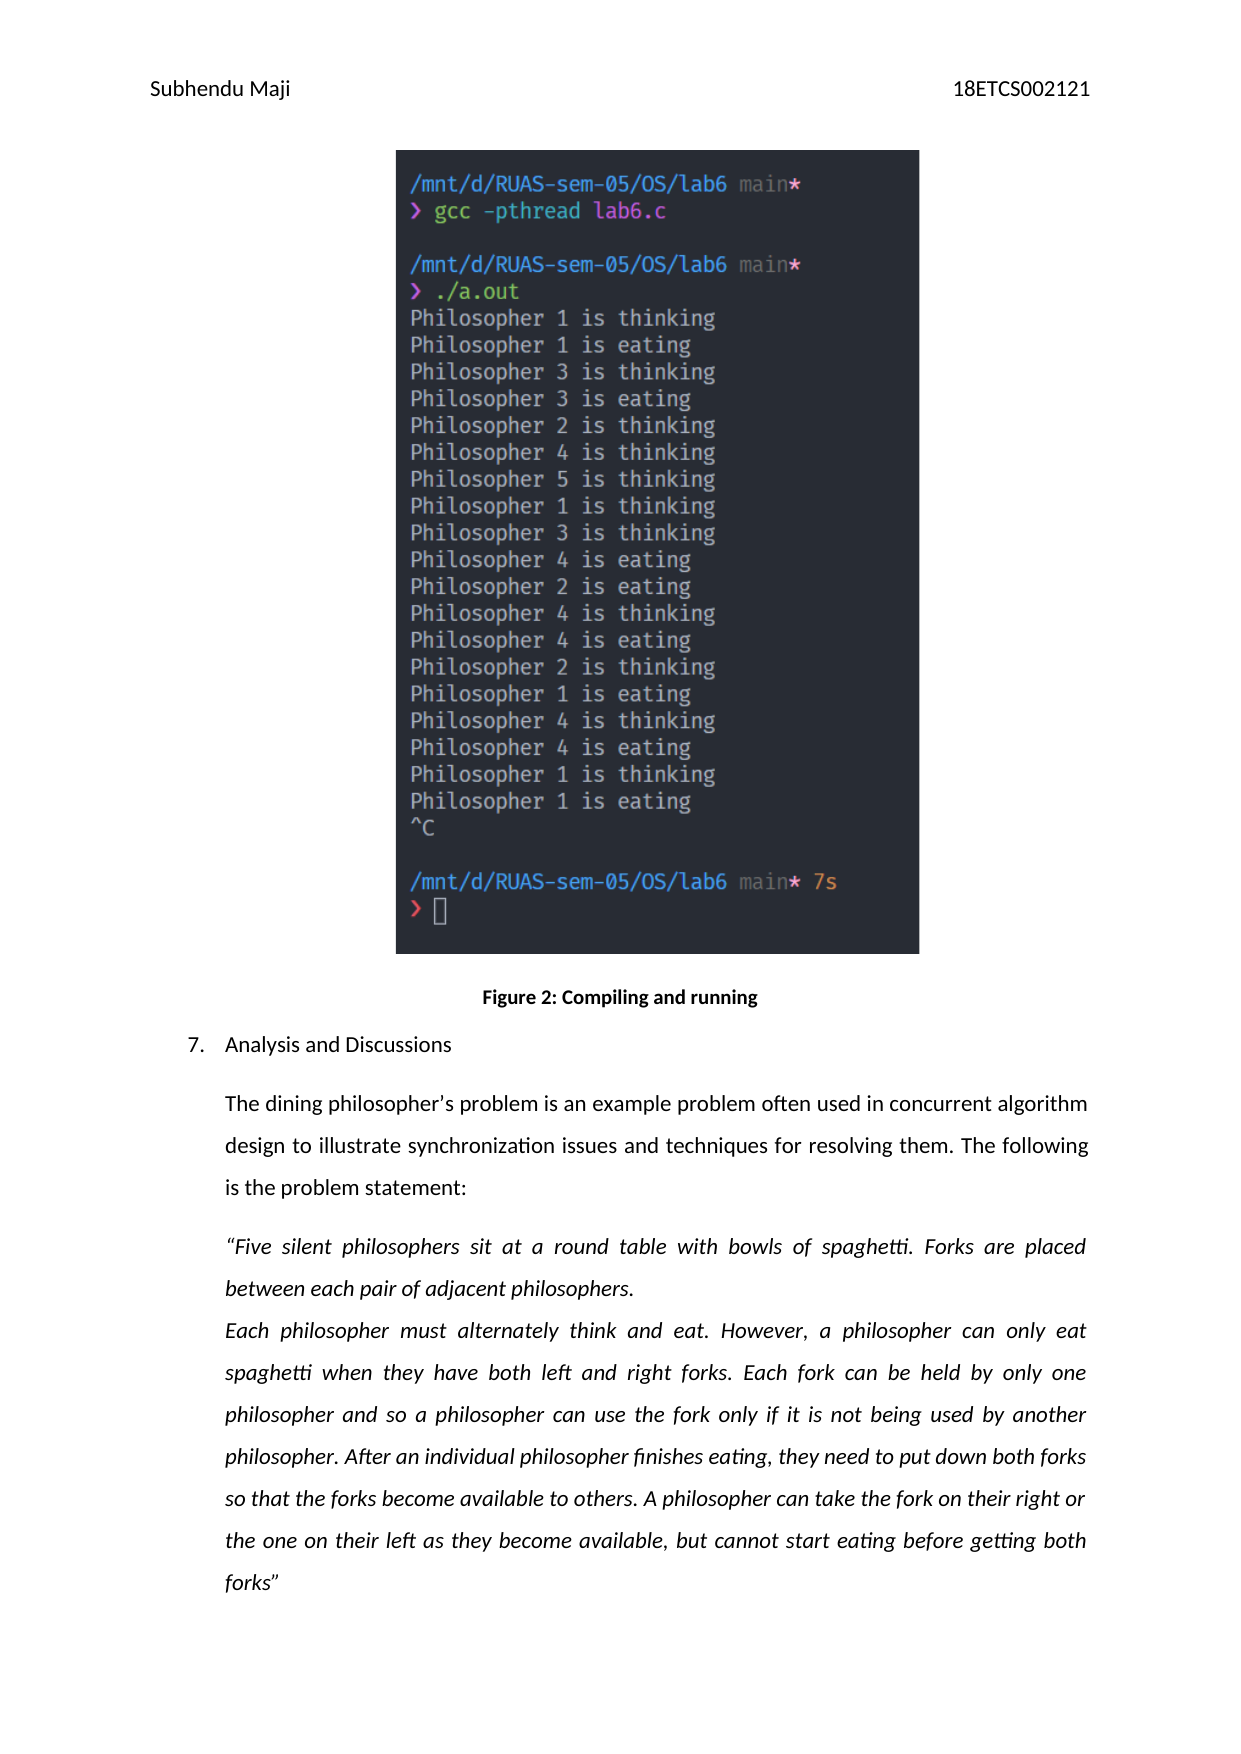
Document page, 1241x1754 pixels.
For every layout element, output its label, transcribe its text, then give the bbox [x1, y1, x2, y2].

text Figure 2: Compiling and running [150, 984, 1090, 1010]
list Each philosopher must alternately think and eat. However, a philosopher can only eat spaghetti when they have both left and right forks. Each fork can be held by only one philosopher and so a philosopher can use the fork only if it is not being used by another philosopher. After an individual philosopher finishes eating, they need to put down both forks so that the forks become available to others. A philosopher can take the fork on their right or the one on their left as they become available, but cannot start eating before getting both forks” [225, 1316, 1090, 1596]
picture [395, 150, 920, 954]
list The dining philosopher’s problem is an example problem often used in concurrent algorithm design to illustrate synchronization issues and techniques for resolving them. The following is the problem statement: [225, 1089, 1090, 1201]
list Analysis and Discussions [187, 1031, 1090, 1059]
list “Five silent philosophers sit at a round table with bowls of spaghetti. Forks are placed between each pair of adjacent philosophers. [225, 1232, 1090, 1302]
